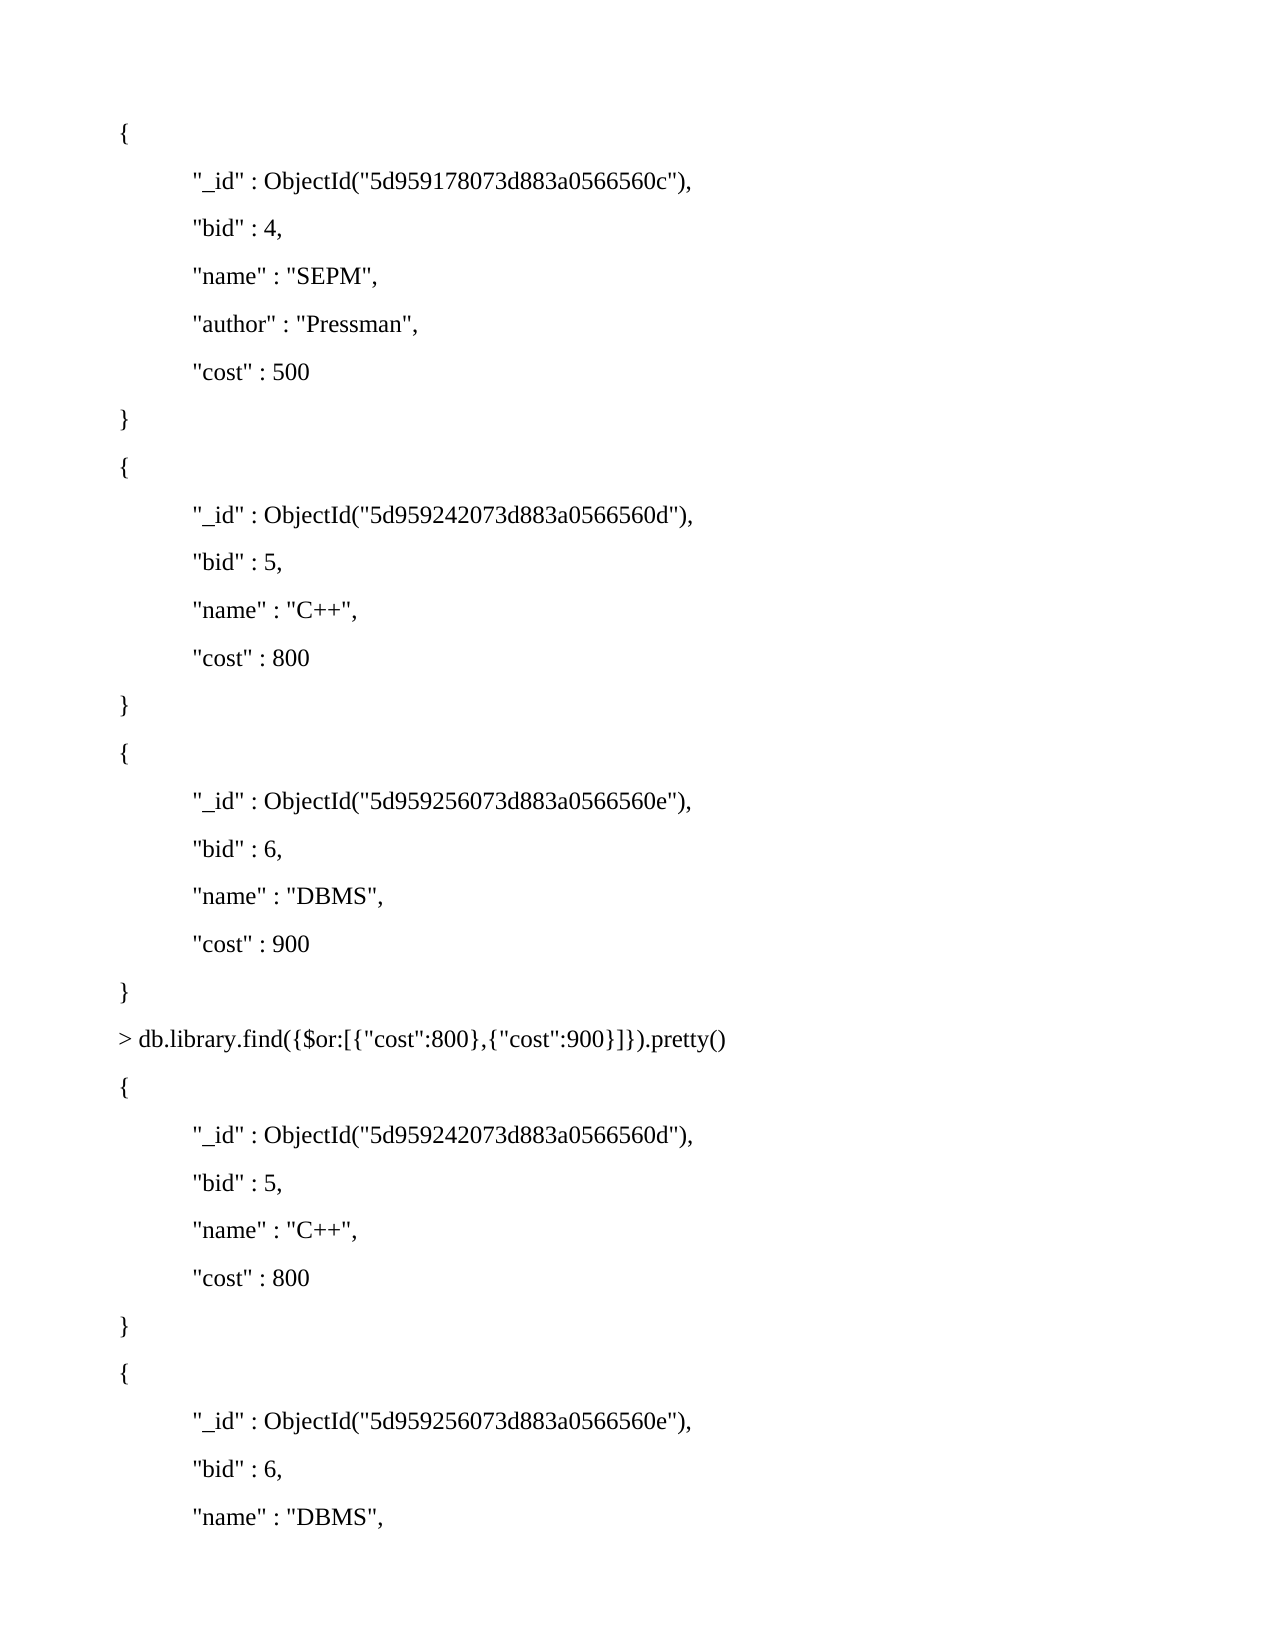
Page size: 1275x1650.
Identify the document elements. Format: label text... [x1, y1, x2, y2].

text { [118, 118, 1157, 147]
text "name" : "C++", [118, 595, 1157, 624]
text "_id" : ObjectId("5d959178073d883a0566560c"), [118, 166, 1157, 194]
text "cost" : 500 [118, 357, 1157, 385]
text } [118, 1311, 1157, 1339]
text "cost" : 800 [118, 1263, 1157, 1292]
text { [118, 738, 1157, 767]
text "author" : "Pressman", [118, 309, 1157, 338]
text "bid" : 5, [118, 1168, 1157, 1196]
text "bid" : 6, [118, 1454, 1157, 1483]
text "_id" : ObjectId("5d959242073d883a0566560d"), [118, 500, 1157, 528]
text "name" : "DBMS", [118, 1502, 1157, 1530]
text "bid" : 6, [118, 834, 1157, 862]
text } [118, 404, 1157, 433]
text "_id" : ObjectId("5d959256073d883a0566560e"), [118, 786, 1157, 815]
text { [118, 1358, 1157, 1387]
text "name" : "SEPM", [118, 261, 1157, 290]
text "bid" : 4, [118, 213, 1157, 242]
text "_id" : ObjectId("5d959242073d883a0566560d"), [118, 1120, 1157, 1149]
text > db.library.find({$or:[{"cost":800},{"cost":900}]}).pretty() [118, 1024, 1157, 1053]
text { [118, 1072, 1157, 1101]
text "bid" : 5, [118, 547, 1157, 576]
text "_id" : ObjectId("5d959256073d883a0566560e"), [118, 1406, 1157, 1435]
text "name" : "C++", [118, 1215, 1157, 1244]
text } [118, 977, 1157, 1006]
text "name" : "DBMS", [118, 881, 1157, 910]
text { [118, 452, 1157, 481]
text "cost" : 900 [118, 929, 1157, 958]
text "cost" : 800 [118, 643, 1157, 672]
text } [118, 691, 1157, 719]
